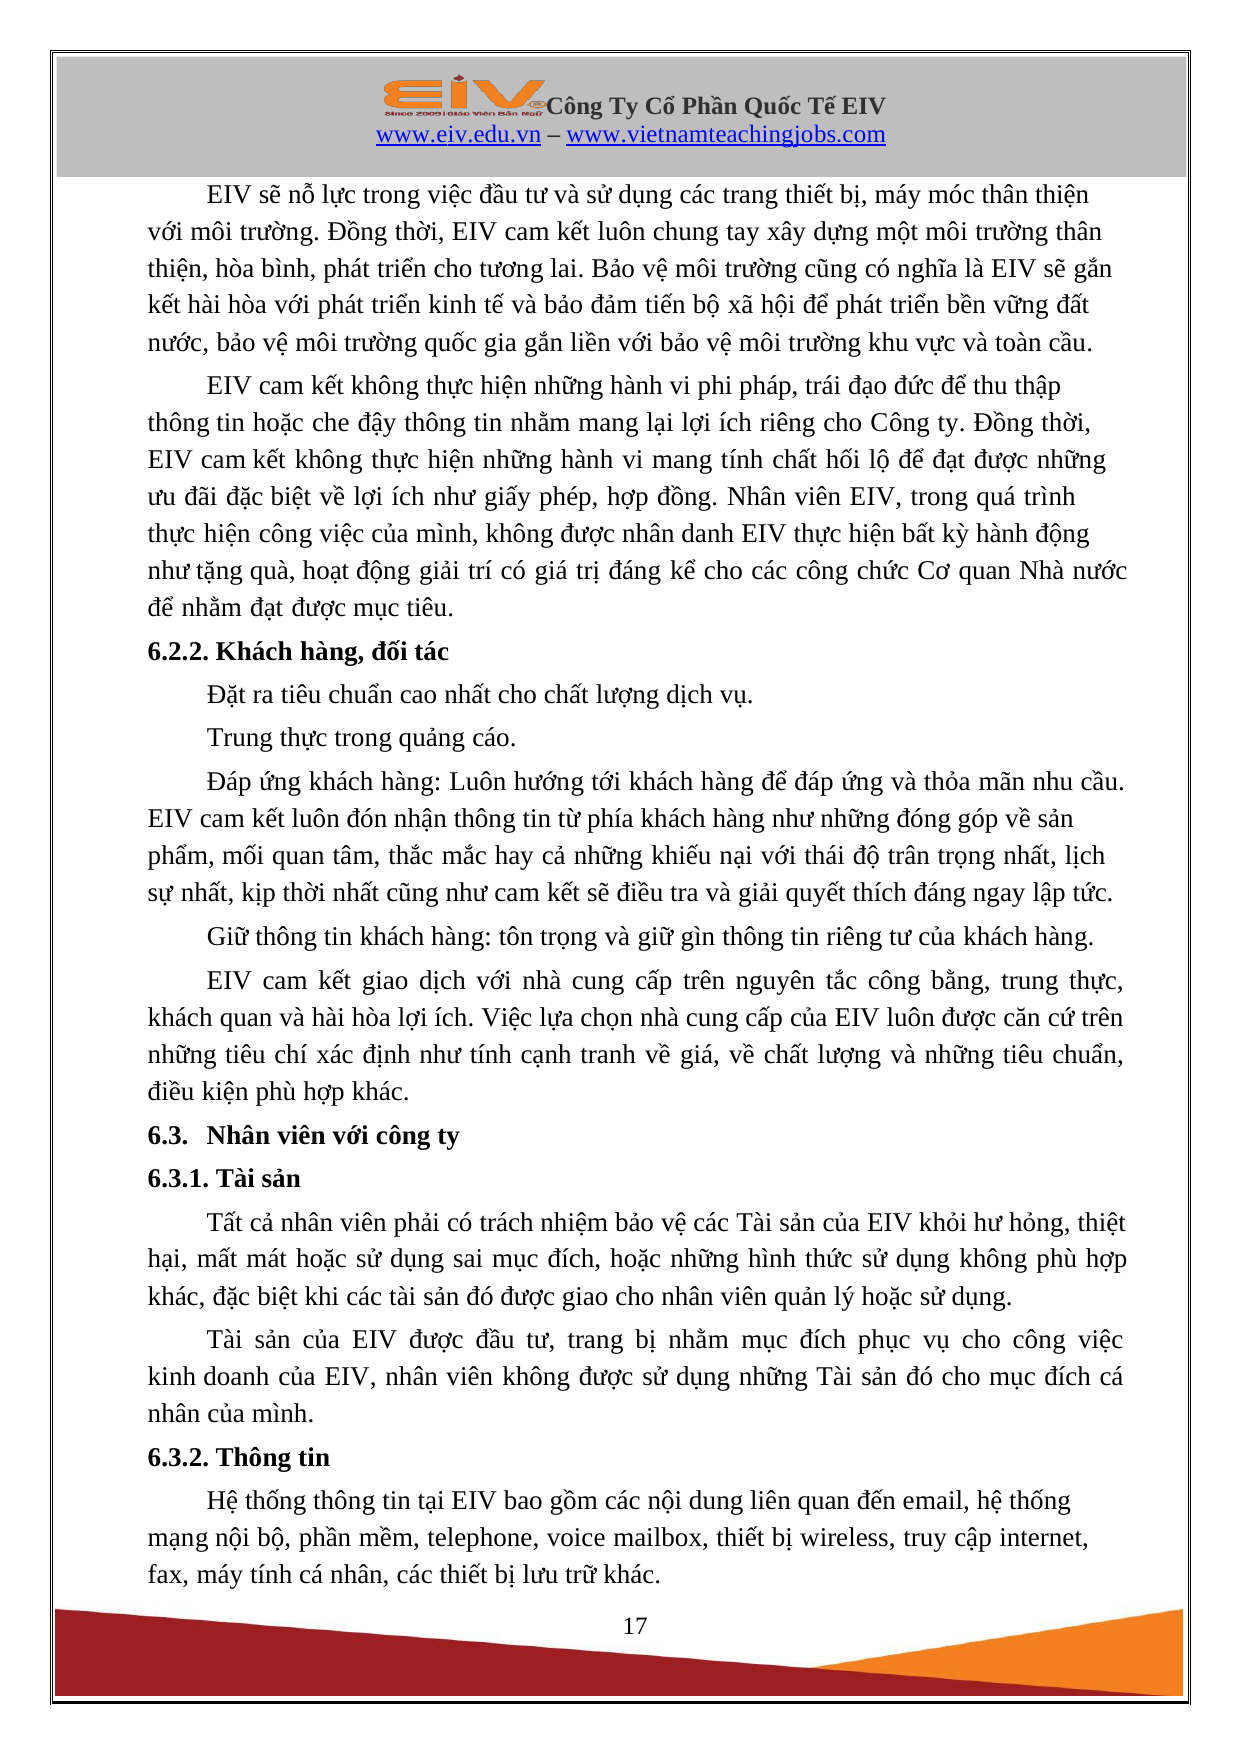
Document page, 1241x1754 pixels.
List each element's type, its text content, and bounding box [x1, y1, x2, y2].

text Tất cả nhân viên phải có trách nhiệm bảo vệ các Tài sản của EIV khỏi hư hỏng, thiệt hại, mất mát hoặc sử dụng sai mục đích, hoặc những hình thức sử dụng không phù hợp khác, đặc biệt khi các tài sản đó được giao cho nhân viên quản lý hoặc sử dụng. [147, 1206, 1129, 1311]
text EIV cam kết không thực hiện những hành vi phi pháp, trái đạo đức để thu thập thông tin hoặc che đậy thông tin nhằm mang lại lợi ích riêng cho Công ty. Đồng thời, EIV cam kết không thực hiện những hành vi mang tính chất hối lộ để đạt được những ưu đãi đặc biệt về lợi ích như giấy phép, hợp đồng. Nhân viên EIV, trong quá trình thực hiện công việc của mình, không được nhân danh EIV thực hiện bất kỳ hành động như tặng quà, hoạt động giải trí có giá trị đáng kể cho các công chức Cơ quan Nhà nước để nhằm đạt được mục tiêu. [147, 369, 1129, 622]
text Đặt ra tiêu chuẩn cao nhất cho chất lượng dịch vụ. Trung thực trong quảng cáo. [207, 678, 759, 752]
text Giữ thông tin khách hàng: tôn trọng và giữ gìn thông tin riêng tư của khách hàng. [207, 920, 1154, 951]
text 6.2.2. Khách hàng, đối tác [147, 635, 1154, 666]
text Công Ty Cổ Phần Quốc Tế EIV www.eiv.edu.vn – www.vietnamteachingjobs.com [373, 93, 886, 148]
text 6.3.2. Thông tin [147, 1441, 1154, 1472]
picture [384, 74, 547, 93]
text Đáp ứng khách hàng: Luôn hướng tới khách hàng để đáp ứng và thỏa mãn nhu cầu. EIV cam kết luôn đón nhận thông tin từ phía khách hàng như những đóng góp về sản phẩm, mối quan tâm, thắc mắc hay cả những khiếu nại với thái độ trân trọng nhất, lịch sự nhất, kịp thời nhất cũng như cam kết sẽ điều tra và giải quyết thích đáng ngay lập tức. [147, 765, 1129, 907]
picture [55, 1607, 1185, 1696]
text 6.3. Nhân viên với công ty 6.3.1. Tài sản [147, 1119, 464, 1193]
text Tài sản của EIV được đầu tư, trang bị nhằm mục đích phục vụ cho công việc kinh doanh của EIV, nhân viên không được sử dụng những Tài sản đó cho mục đích cá nhân của mình. [147, 1323, 1124, 1428]
text 17 [622, 1611, 1154, 1639]
text EIV cam kết giao dịch với nhà cung cấp trên nguyên tắc công bằng, trung thực, khách quan và hài hòa lợi ích. Việc lựa chọn nhà cung cấp của EIV luôn được căn cứ trên những tiêu chí xác định như tính cạnh tranh về giá, về chất lượng và những tiêu chuẩn, điều kiện phù hợp khác. [147, 964, 1124, 1106]
text Hệ thống thông tin tại EIV bao gồm các nội dung liên quan đến email, hệ thống mạng nội bộ, phần mềm, telephone, voice mailbox, thiết bị wireless, truy cập internet, fax, máy tính cá nhân, các thiết bị lưu trữ khác. [147, 1484, 1129, 1589]
text EIV sẽ nỗ lực trong việc đầu tư và sử dụng các trang thiết bị, máy móc thân thiện với môi trường. Đồng thời, EIV cam kết luôn chung tay xây dựng một môi trường thân thiện, hòa bình, phát triển cho tương lai. Bảo vệ môi trường cũng có nghĩa là EIV sẽ gắn kết hài hòa với phát triển kinh tế và bảo đảm tiến bộ xã hội để phát triển bền vững đất nước, bảo vệ môi trường quốc gia gắn liền với bảo vệ môi trường khu vực và toàn cầu. [147, 178, 1128, 357]
